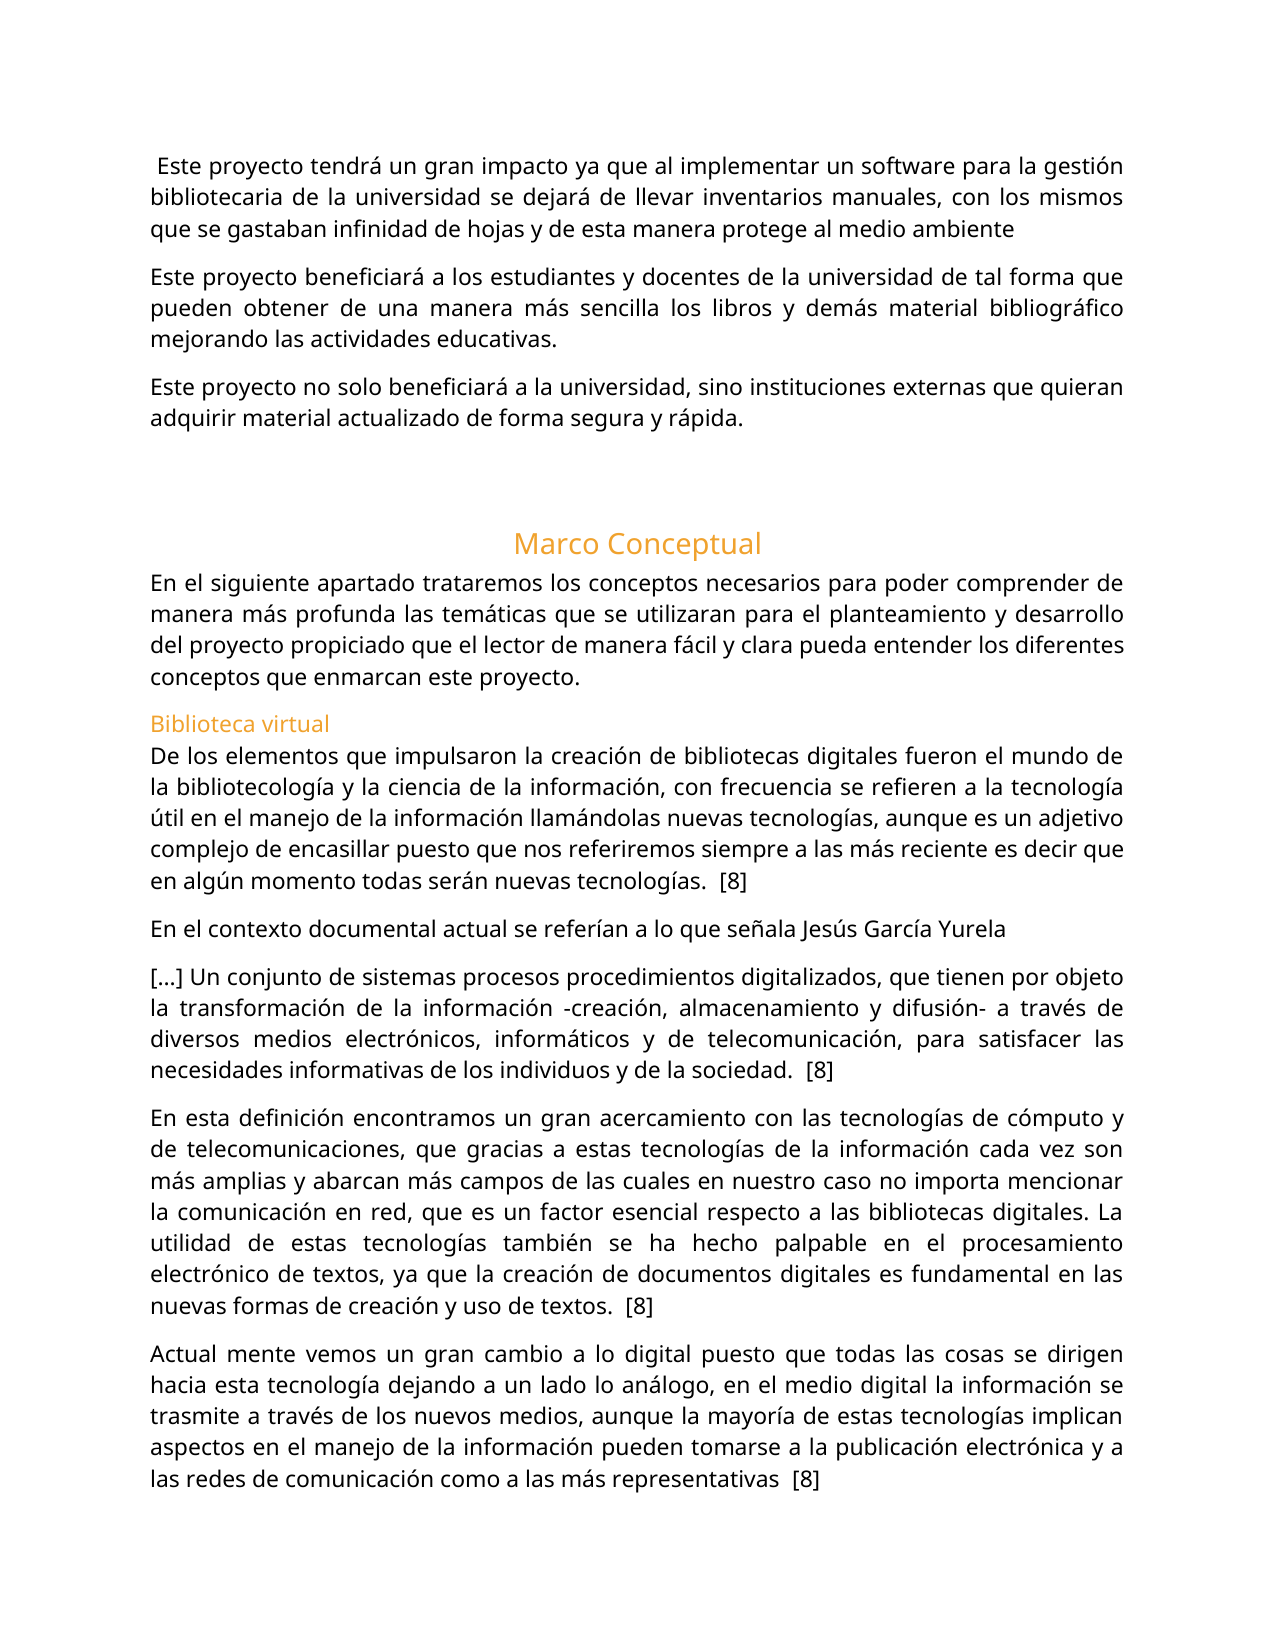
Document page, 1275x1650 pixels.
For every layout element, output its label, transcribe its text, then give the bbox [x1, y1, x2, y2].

text En esta definición encontramos un gran acercamiento con las tecnologías de cómputo y de telecomunicaciones, que gracias a estas tecnologías de la información cada vez son más amplias y abarcan más campos de las cuales en nuestro caso no importa mencionar la comunicación en red, que es un factor esencial respecto a las bibliotecas digitales. La utilidad de estas tecnologías también se ha hecho palpable en el procesamiento electrónico de textos, ya que la creación de documentos digitales es fundamental en las nuevas formas de creación y uso de textos. [150, 1102, 1125, 1321]
subtitle Marco Conceptual [150, 523, 1125, 563]
text De los elementos que impulsaron la creación de bibliotecas digitales fueron el mundo de la bibliotecología y la ciencia de la información, con frecuencia se refieren a la tecnología útil en el manejo de la información llamándolas nuevas tecnologías, aunque es un adjetivo complejo de encasillar puesto que nos referiremos siempre a las más reciente es decir que en algún momento todas serán nuevas tecnologías. [150, 740, 1125, 896]
text Este proyecto beneficiará a los estudiantes y docentes de la universidad de tal forma que pueden obtener de una manera más sencilla los libros y demás material bibliográfico mejorando las actividades educativas. [150, 260, 1125, 354]
text En el contexto documental actual se referían a lo que señala Jesús García Yurela [150, 913, 1125, 944]
text Este proyecto tendrá un gran impacto ya que al implementar un software para la gestión bibliotecaria de la universidad se dejará de llevar inventarios manuales, con los mismos que se gastaban infinidad de hojas y de esta manera protege al medio ambiente [150, 150, 1125, 244]
text Este proyecto no solo beneficiará a la universidad, sino instituciones externas que quieran adquirir material actualizado de forma segura y rápida. [150, 371, 1125, 433]
text […] Un conjunto de sistemas procesos procedimientos digitalizados, que tienen por objeto la transformación de la información -creación, almacenamiento y difusión- a través de diversos medios electrónicos, informáticos y de telecomunicación, para satisfacer las necesidades informativas de los individuos y de la sociedad. [150, 961, 1125, 1086]
subtitle Biblioteca virtual [150, 708, 1125, 740]
text Actual mente vemos un gran cambio a lo digital puesto que todas las cosas se dirigen hacia esta tecnología dejando a un lado lo análogo, en el medio digital la información se trasmite a través de los nuevos medios, aunque la mayoría de estas tecnologías implican aspectos en el manejo de la información pueden tomarse a la publicación electrónica y a las redes de comunicación como a las más representativas [150, 1338, 1125, 1494]
text En el siguiente apartado trataremos los conceptos necesarios para poder comprender de manera más profunda las temáticas que se utilizaran para el planteamiento y desarrollo del proyecto propiciado que el lector de manera fácil y clara pueda entender los diferentes conceptos que enmarcan este proyecto. [150, 567, 1125, 692]
